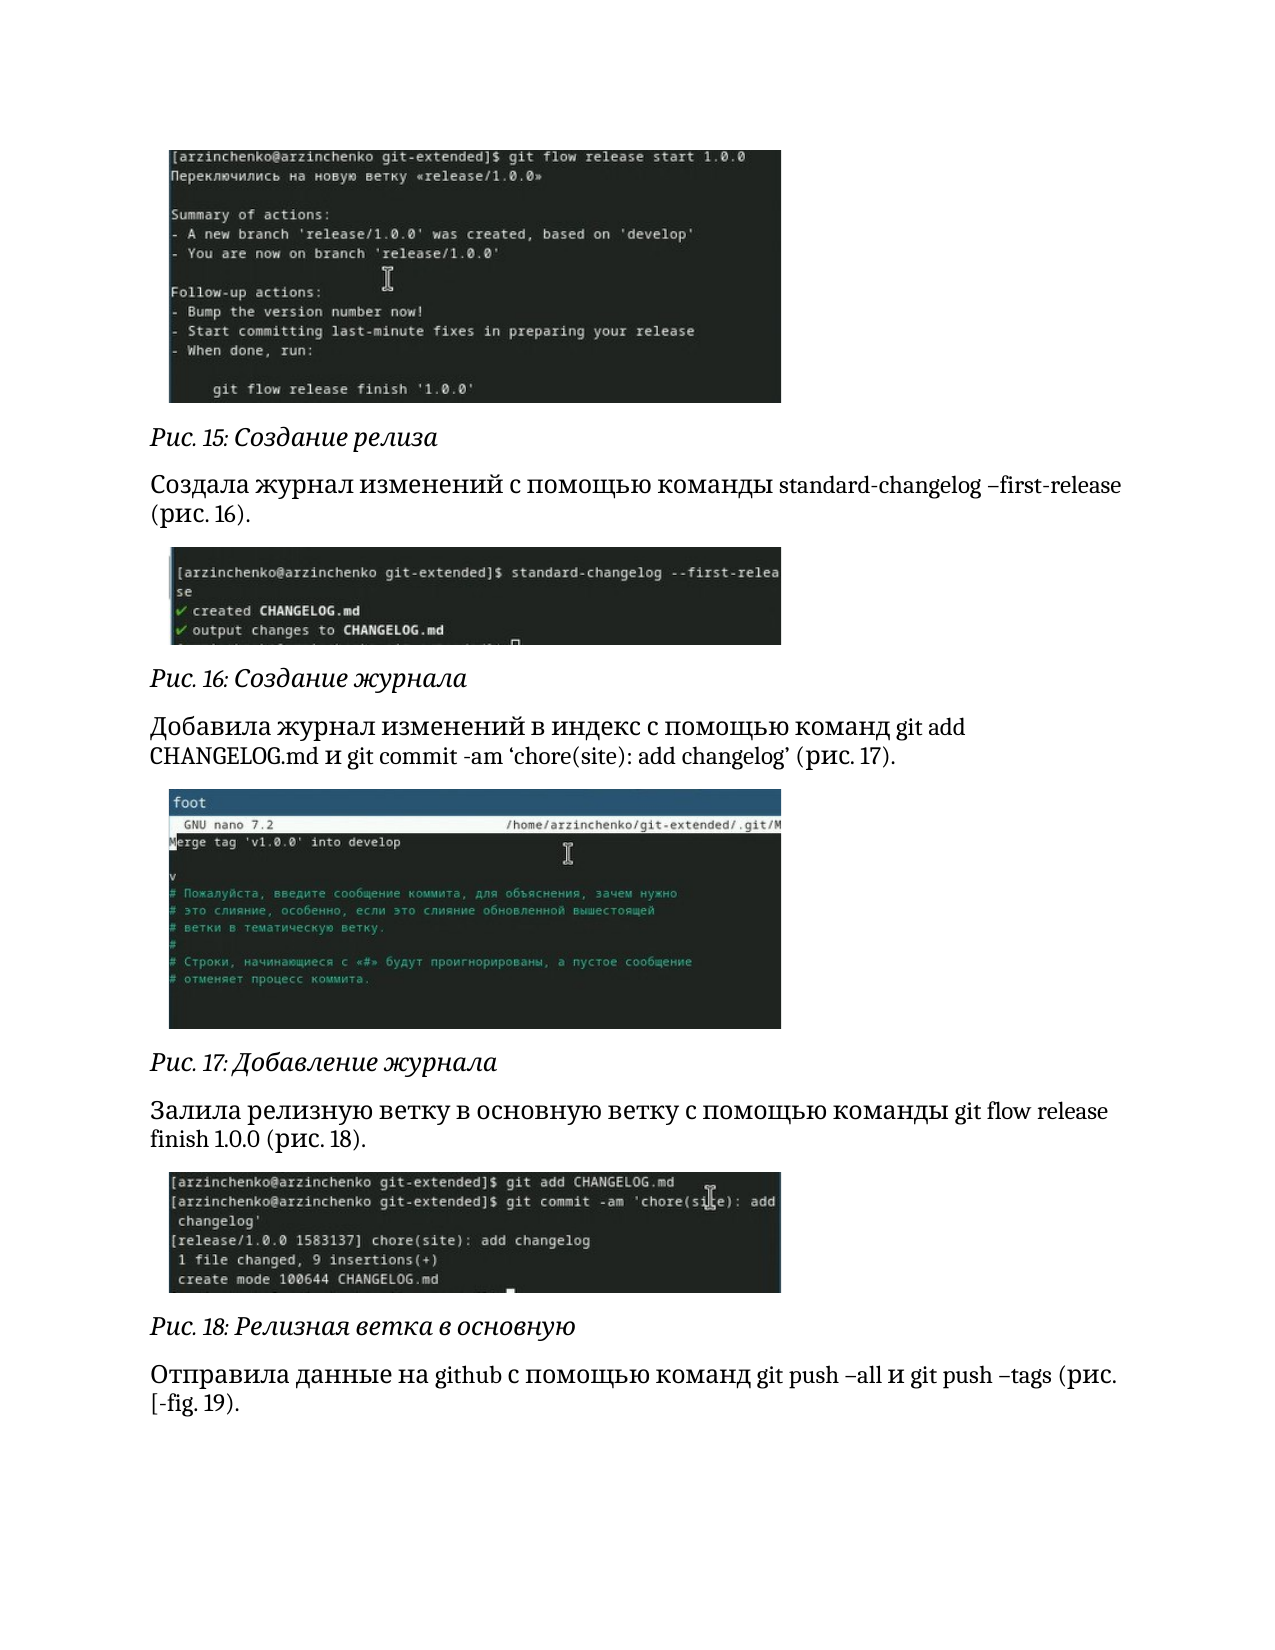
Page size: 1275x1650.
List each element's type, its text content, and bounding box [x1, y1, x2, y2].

text Рис. 15: Создание релиза [150, 423, 1125, 452]
text Добавила журнал изменений в индекс с помощью команд git add CHANGELOG.md и git commit -am ‘chore(site): add changelog’ (рис. 17). [150, 713, 1125, 770]
text Создала журнал изменений с помощью команды standard-changelog –first-release (рис. 16). [150, 471, 1125, 528]
picture [168, 1172, 782, 1293]
picture [168, 789, 782, 1029]
picture [168, 150, 782, 403]
picture [168, 547, 782, 645]
text Залила релизную ветку в основную ветку с помощью команды git flow release finish 1.0.0 (рис. 18). [150, 1097, 1125, 1154]
text Рис. 17: Добавление журнала [150, 1049, 1125, 1078]
text Отправила данные на github с помощью команд git push –all и git push –tags (рис. [-fig. 19). [150, 1361, 1125, 1418]
text Рис. 16: Создание журнала [150, 665, 1125, 694]
text Рис. 18: Релизная ветка в основную [150, 1313, 1125, 1342]
